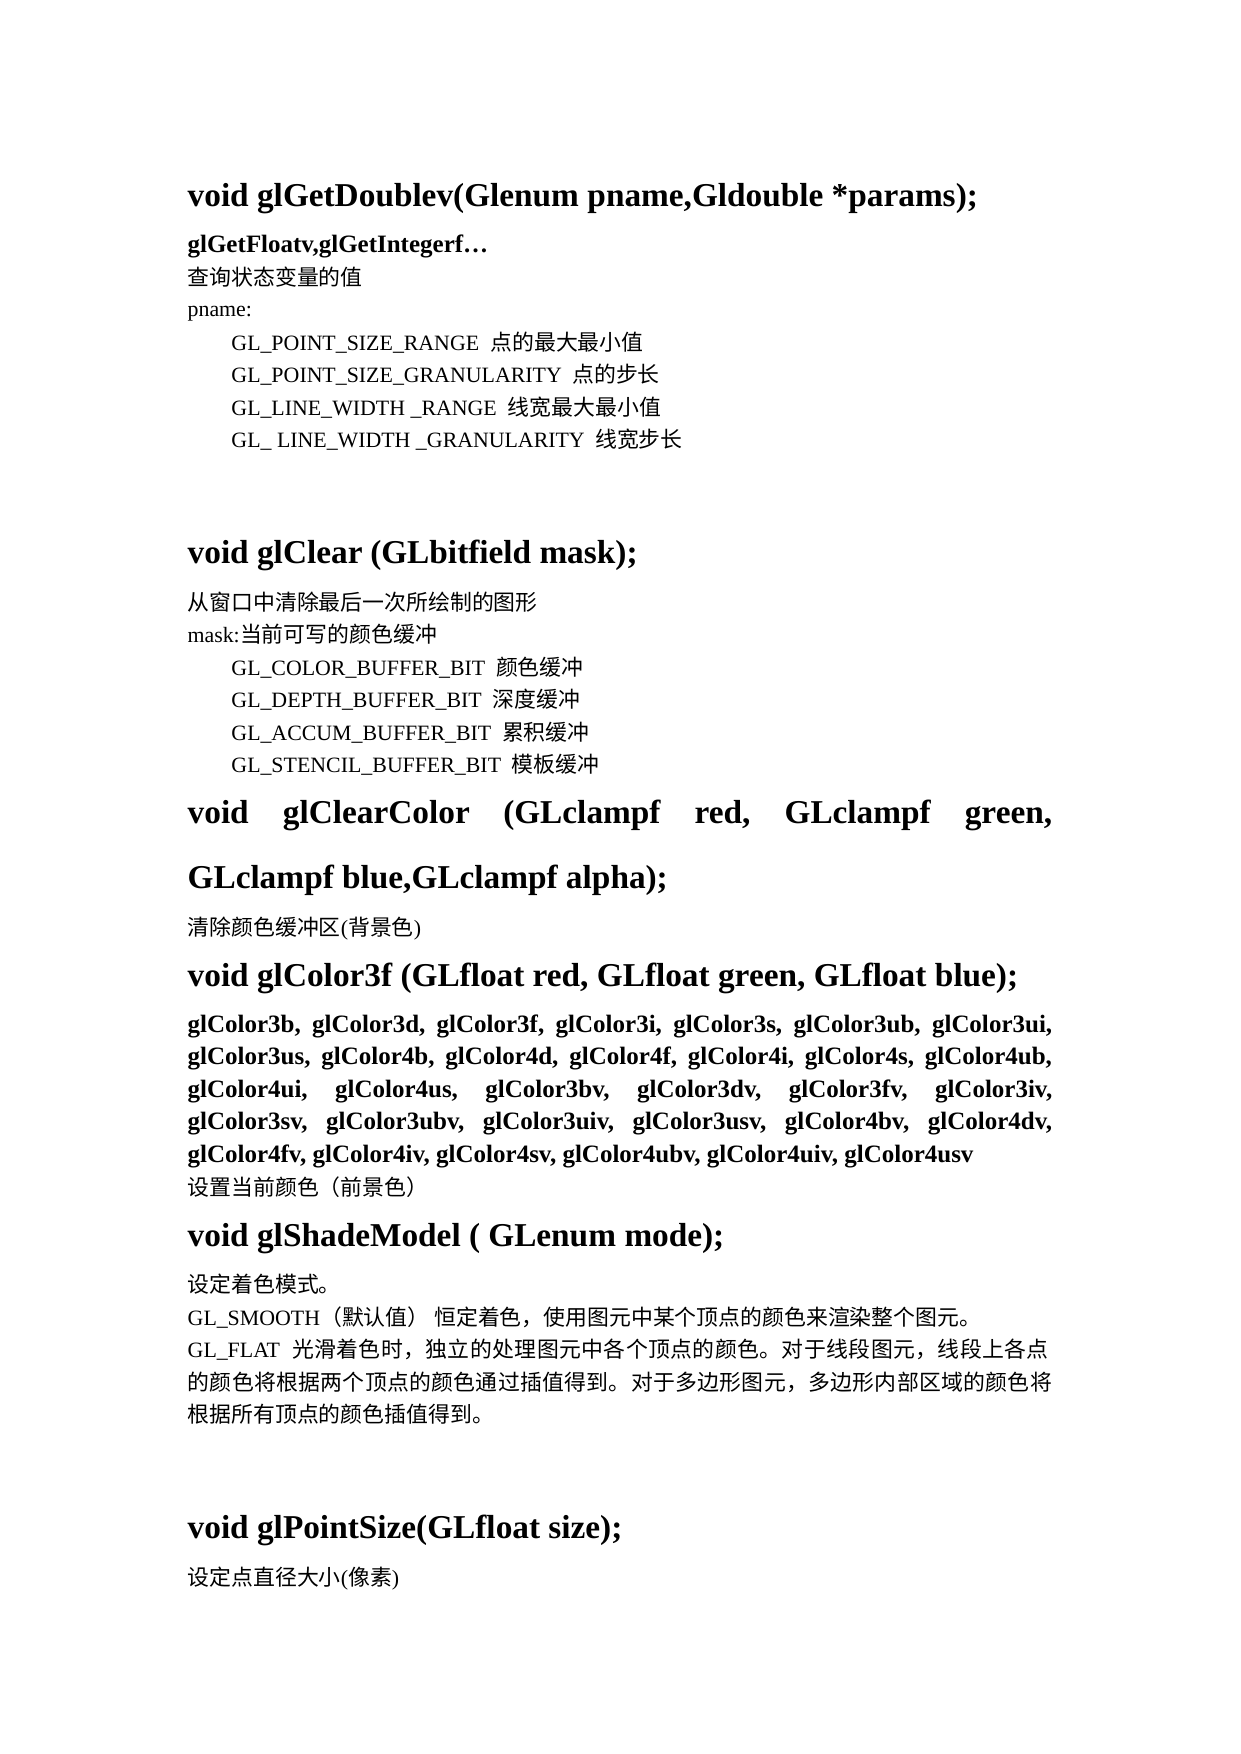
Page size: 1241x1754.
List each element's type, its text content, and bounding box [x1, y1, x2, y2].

text glGetFloatv,glGetIntegerf… [187, 227, 1053, 259]
text 清除颜色缓冲区(背景色) [187, 909, 1053, 942]
text void glClear (GLbitfield mask); [187, 519, 1053, 584]
text GL_STENCIL_BUFFER_BIT 模板缓冲 [187, 747, 1053, 779]
text GL_ACCUM_BUFFER_BIT 累积缓冲 [187, 714, 1053, 747]
text GL_POINT_SIZE_GRANULARITY 点的步长 [187, 357, 1053, 389]
text GL_LINE_WIDTH _RANGE 线宽最大最小值 [187, 389, 1053, 422]
text GL_SMOOTH（默认值） 恒定着色，使用图元中某个顶点的颜色来渲染整个图元。 [187, 1299, 1053, 1332]
text GL_ LINE_WIDTH _GRANULARITY 线宽步长 [187, 422, 1053, 454]
text void glPointSize(GLfloat size); [187, 1494, 1053, 1559]
text void glShadeModel ( GLenum mode); [187, 1202, 1053, 1267]
text pname: [187, 292, 1053, 324]
text GL_POINT_SIZE_RANGE 点的最大最小值 [187, 324, 1053, 357]
text mask:当前可写的颜色缓冲 [187, 617, 1053, 649]
text 设定点直径大小(像素) [187, 1559, 1053, 1592]
text 设置当前颜色（前景色） [187, 1169, 1053, 1202]
text void glColor3f (GLfloat red, GLfloat green, GLfloat blue); [187, 942, 1053, 1007]
text 查询状态变量的值 [187, 259, 1053, 292]
text GL_DEPTH_BUFFER_BIT 深度缓冲 [187, 682, 1053, 714]
text 从窗口中清除最后一次所绘制的图形 [187, 584, 1053, 617]
text GL_COLOR_BUFFER_BIT 颜色缓冲 [187, 649, 1053, 682]
text 设定着色模式。 [187, 1267, 1053, 1299]
text GL_FLAT 光滑着色时，独立的处理图元中各个顶点的颜色。对于线段图元，线段上各点的颜色将根据两个顶点的颜色通过插值得到。对于多边形图元，多边形内部区域的颜色将根据所有顶点的颜色插值得到。 [187, 1332, 1053, 1429]
text void glClearColor (GLclampf red, GLclampf green, GLclampf blue,GLclampf alpha); [187, 779, 1053, 909]
text glColor3b, glColor3d, glColor3f, glColor3i, glColor3s, glColor3ub, glColor3ui, glColor3us, glColor4b, glColor4d, glColor4f, glColor4i, glColor4s, glColor4ub, glColor4ui, glColor4us, glColor3bv, glColor3dv, glColor3fv, glColor3iv, glColor3sv, glColor3ubv, glColor3uiv, glColor3usv, glColor4bv, glColor4dv, glColor4fv, glColor4iv, glColor4sv, glColor4ubv, glColor4uiv, glColor4usv [187, 1007, 1053, 1169]
text void glGetDoublev(Glenum pname,Gldouble *params); [187, 162, 1053, 227]
